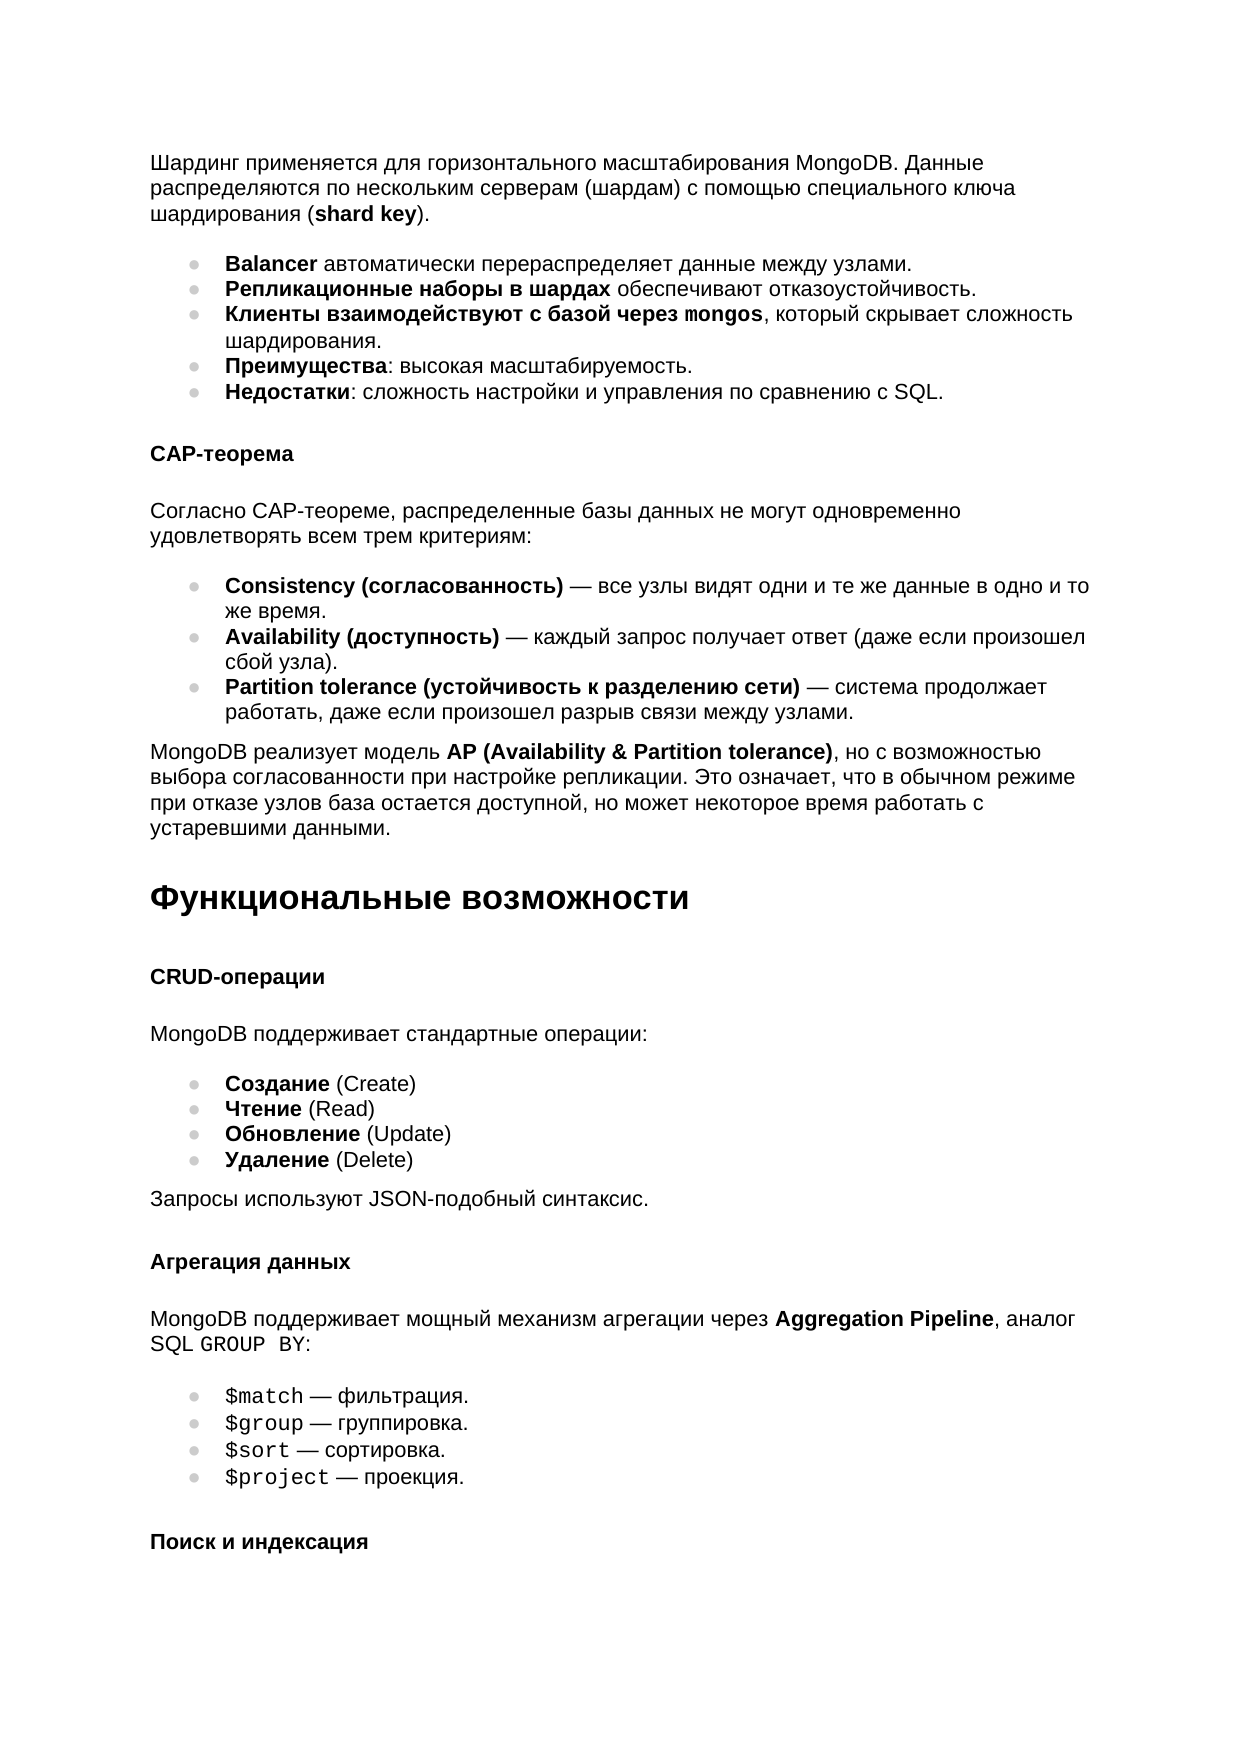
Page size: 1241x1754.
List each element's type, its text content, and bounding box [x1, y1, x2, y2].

list Availability (доступность) — каждый запрос получает ответ (даже если произошел сбой узла). [187, 623, 1090, 674]
list Удаление (Delete) [187, 1147, 1090, 1172]
list Consistency (согласованность) — все узлы видят одни и те же данные в одно и то же время. [187, 573, 1090, 623]
list Репликационные наборы в шардах обеспечивают отказоустойчивость. [187, 276, 1090, 301]
subtitle CRUD-операции [150, 964, 1090, 989]
list Обновление (Update) [187, 1121, 1090, 1147]
text MongoDB поддерживает мощный механизм агрегации через Aggregation Pipeline, аналог SQL GROUP BY: [150, 1306, 1090, 1358]
list Недостатки: сложность настройки и управления по сравнению с SQL. [187, 378, 1090, 404]
text Согласно CAP-теореме, распределенные базы данных не могут одновременно удовлетворять всем трем критериям: [150, 498, 1090, 548]
subtitle CAP-теорема [150, 441, 1090, 466]
list $match — фильтрация. [187, 1383, 1090, 1410]
list Клиенты взаимодействуют с базой через mongos, который скрывает сложность шардирования. [187, 301, 1090, 353]
list Чтение (Read) [187, 1096, 1090, 1121]
list $sort — сортировка. [187, 1437, 1090, 1464]
text Шардинг применяется для горизонтального масштабирования MongoDB. Данные распределяются по нескольким серверам (шардам) с помощью специального ключа шардирования (shard key). [150, 150, 1090, 226]
subtitle Функциональные возможности [150, 877, 1090, 917]
text Запросы используют JSON-подобный синтаксис. [150, 1186, 1090, 1212]
list Balancer автоматически перераспределяет данные между узлами. [187, 251, 1090, 276]
subtitle Поиск и индексация [150, 1529, 1090, 1554]
list Создание (Create) [187, 1071, 1090, 1096]
text MongoDB поддерживает стандартные операции: [150, 1021, 1090, 1046]
subtitle Агрегация данных [150, 1249, 1090, 1274]
list Преимущества: высокая масштабируемость. [187, 353, 1090, 378]
list $project — проекция. [187, 1464, 1090, 1491]
list $group — группировка. [187, 1410, 1090, 1437]
list Partition tolerance (устойчивость к разделению сети) — система продолжает работать, даже если произошел разрыв связи между узлами. [187, 674, 1090, 724]
text MongoDB реализует модель AP (Availability & Partition tolerance), но с возможностью выбора согласованности при настройке репликации. Это означает, что в обычном режиме при отказе узлов база остается доступной, но может некоторое время работать с устаревшими данными. [150, 739, 1090, 840]
